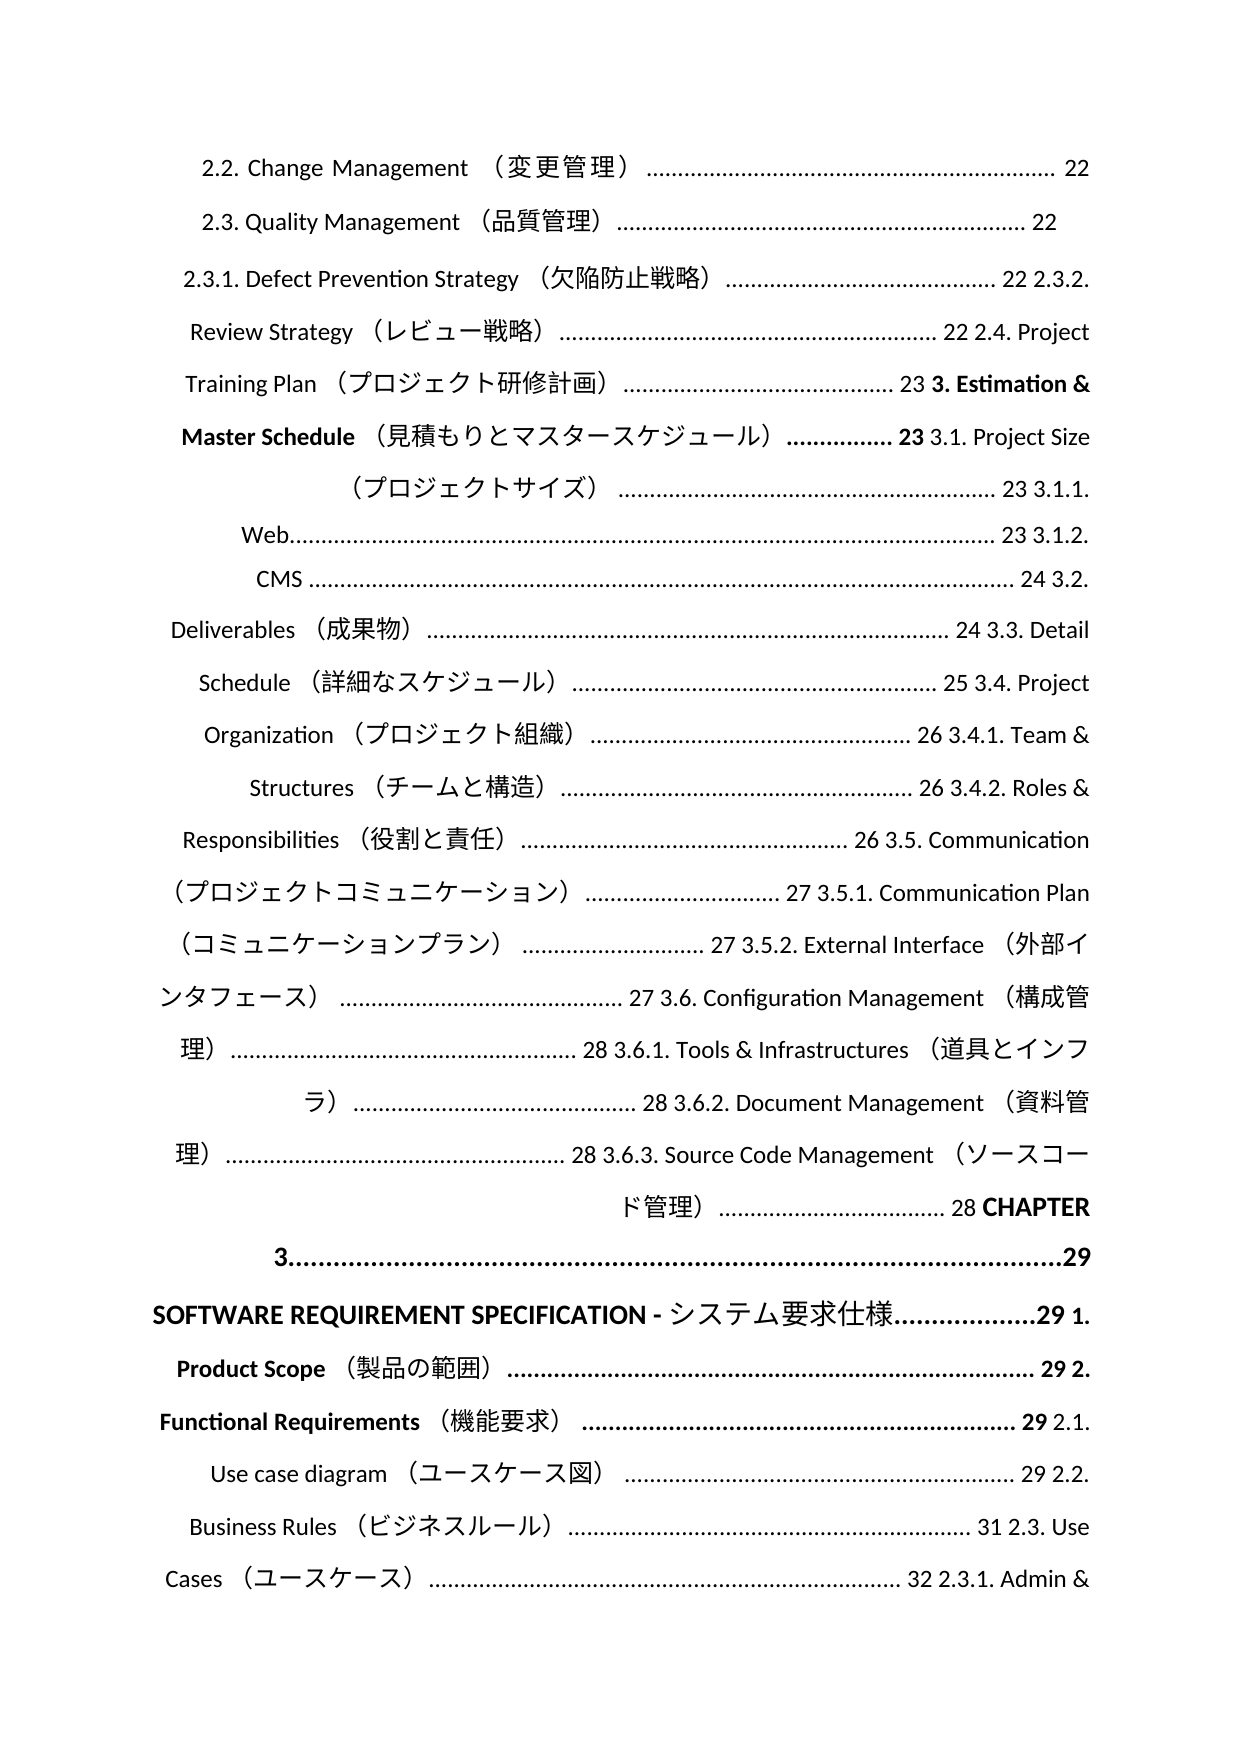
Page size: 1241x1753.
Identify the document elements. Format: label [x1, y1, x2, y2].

text [176, 147, 1090, 238]
text [151, 259, 1090, 1595]
